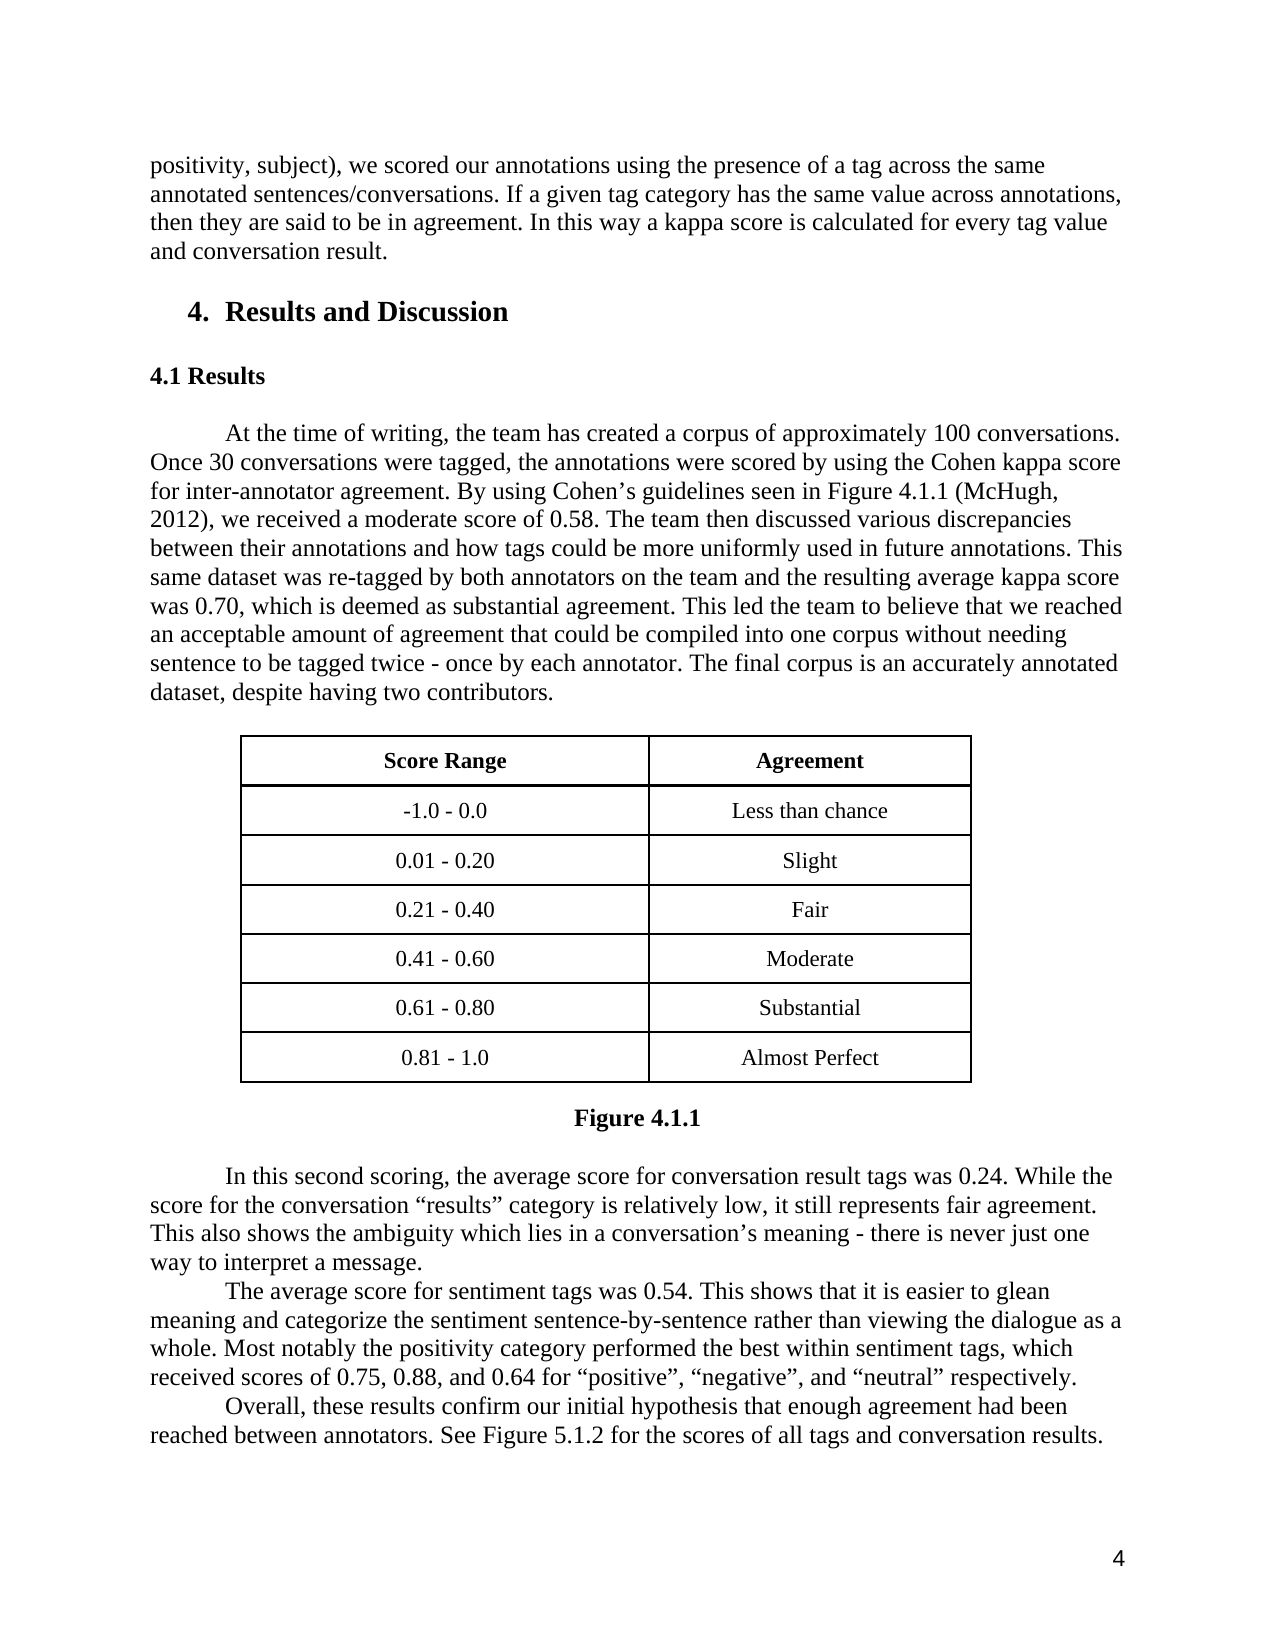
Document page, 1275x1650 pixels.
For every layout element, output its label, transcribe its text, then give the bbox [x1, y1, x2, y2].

table_cell Substantial [650, 984, 970, 1031]
table_cell Almost Perfect [650, 1033, 970, 1081]
text The average score for sentiment tags was 0.54. This shows that it is easier to glean meaning and categorize the sentiment sentence-by-sentence rather than viewing the dialogue as a whole. Most notably the positivity category performed the best within sentiment tags, which received scores of 0.75, 0.88, and 0.64 for “positive”, “negative”, and “neutral” respectively. [150, 1276, 1125, 1391]
table_cell 0.81 - 1.0 [242, 1033, 648, 1081]
table_cell Less than chance [650, 787, 970, 834]
table_header Agreement [650, 737, 970, 784]
text 4.1 Results [150, 361, 1125, 389]
table_cell 0.41 - 0.60 [242, 935, 648, 982]
text Figure 4.1.1 [150, 1103, 1125, 1132]
text At the time of writing, the team has created a corpus of approximately 100 conversations. Once 30 conversations were tagged, the annotations were scored by using the Cohen kappa score for inter-annotator agreement. By using Cohen’s guidelines seen in Figure 4.1.1 (McHugh, 2012), we received a moderate score of 0.58. The team then discussed various discrepancies between their annotations and how tags could be more uniformly used in future annotations. This same dataset was re-tagged by both annotators on the team and the resulting average kappa score was 0.70, which is deemed as substantial agreement. This led the team to believe that we reached an acceptable amount of agreement that could be compiled into one corpus without needing sentence to be tagged twice - once by each annotator. The final corpus is an accurately annotated dataset, despite having two contributors. [150, 418, 1125, 706]
text In this second scoring, the average score for conversation result tags was 0.24. While the score for the conversation “results” category is relatively low, it still represents fair agreement. This also shows the ambiguity which lies in a conversation’s meaning - there is never just one way to interpret a message. [150, 1161, 1125, 1276]
table_header Score Range [242, 737, 648, 784]
table_cell 0.01 - 0.20 [242, 836, 648, 883]
list Results and Discussion [187, 294, 1125, 327]
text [150, 150, 1125, 265]
table_cell Moderate [650, 935, 970, 982]
table_cell -1.0 - 0.0 [242, 787, 648, 834]
table_cell Slight [650, 836, 970, 883]
table_cell 0.61 - 0.80 [242, 984, 648, 1031]
table_cell 0.21 - 0.40 [242, 886, 648, 933]
table_cell Fair [650, 886, 970, 933]
text Overall, these results confirm our initial hypothesis that enough agreement had been reached between annotators. See Figure 5.1.2 for the scores of all tags and conversation results. [150, 1391, 1125, 1448]
